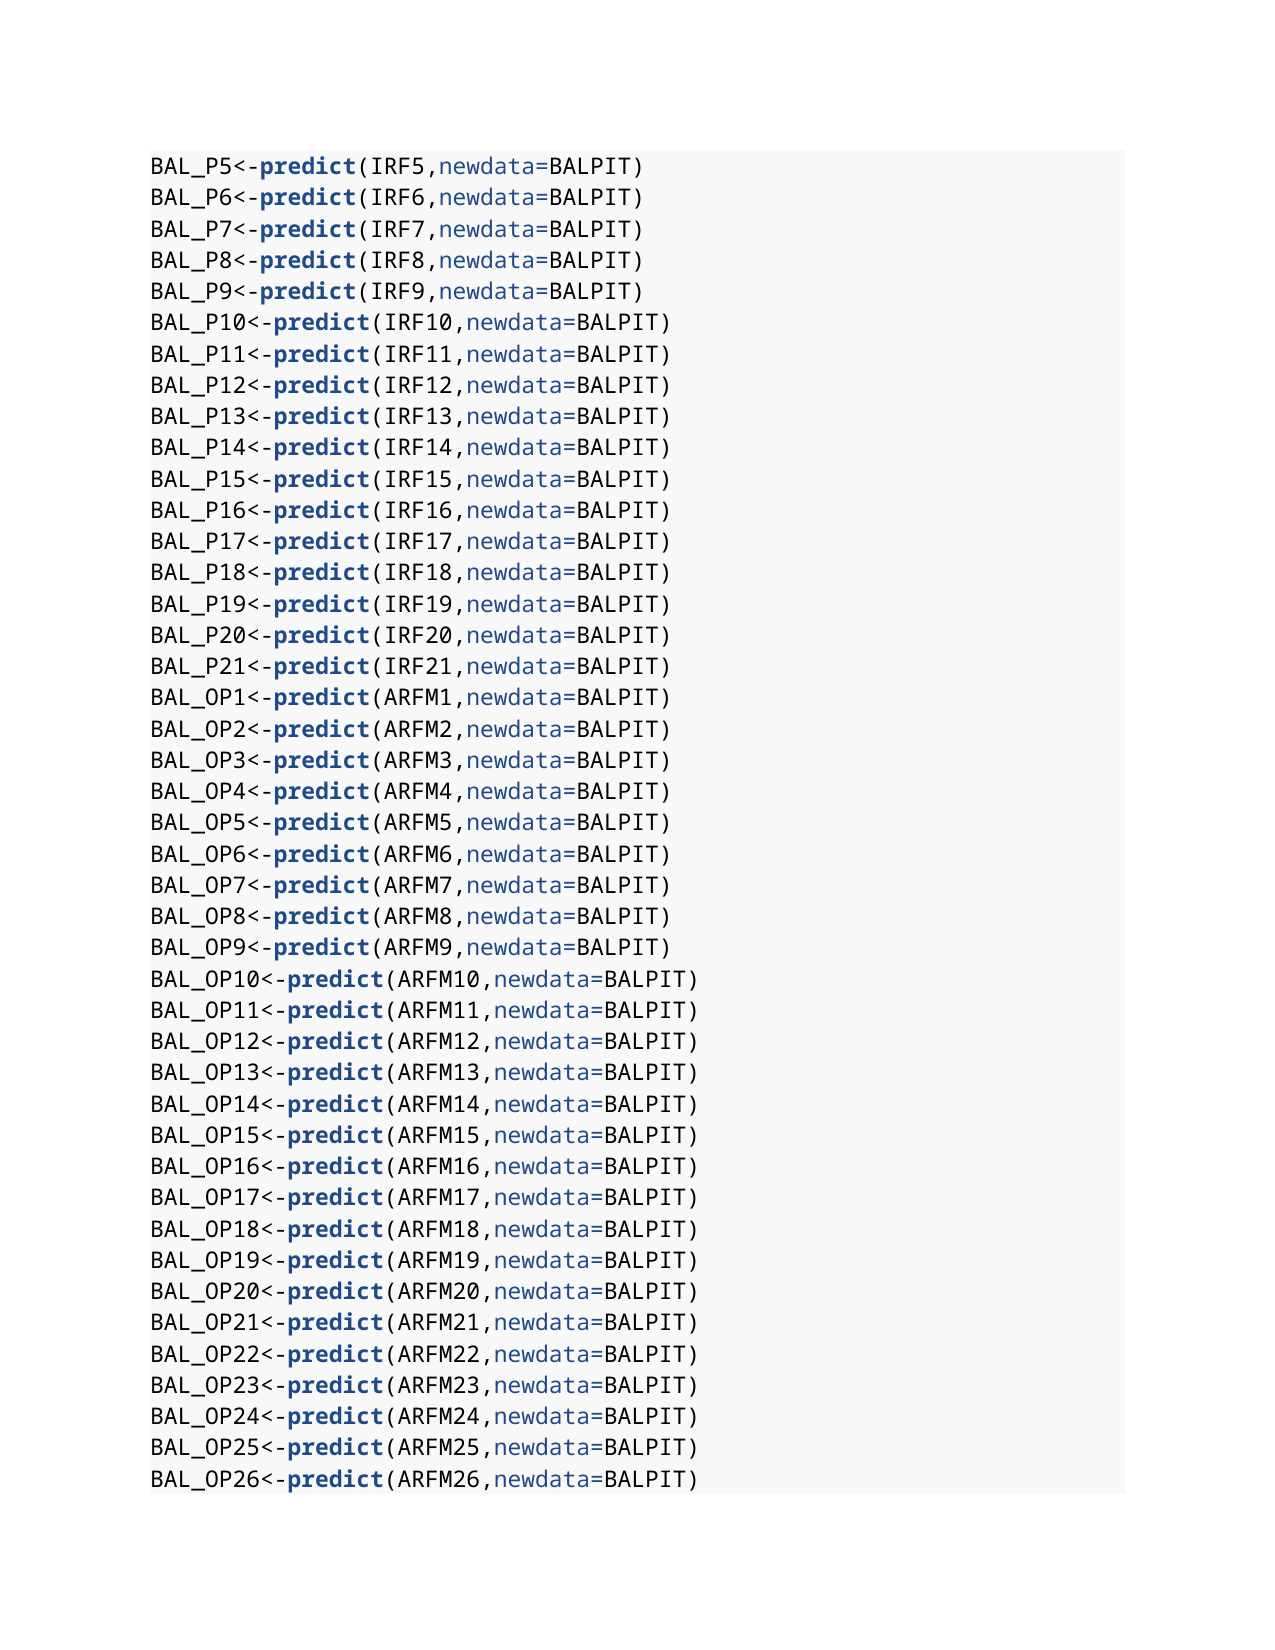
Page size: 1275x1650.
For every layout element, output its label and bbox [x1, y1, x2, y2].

text [150, 150, 1125, 1494]
